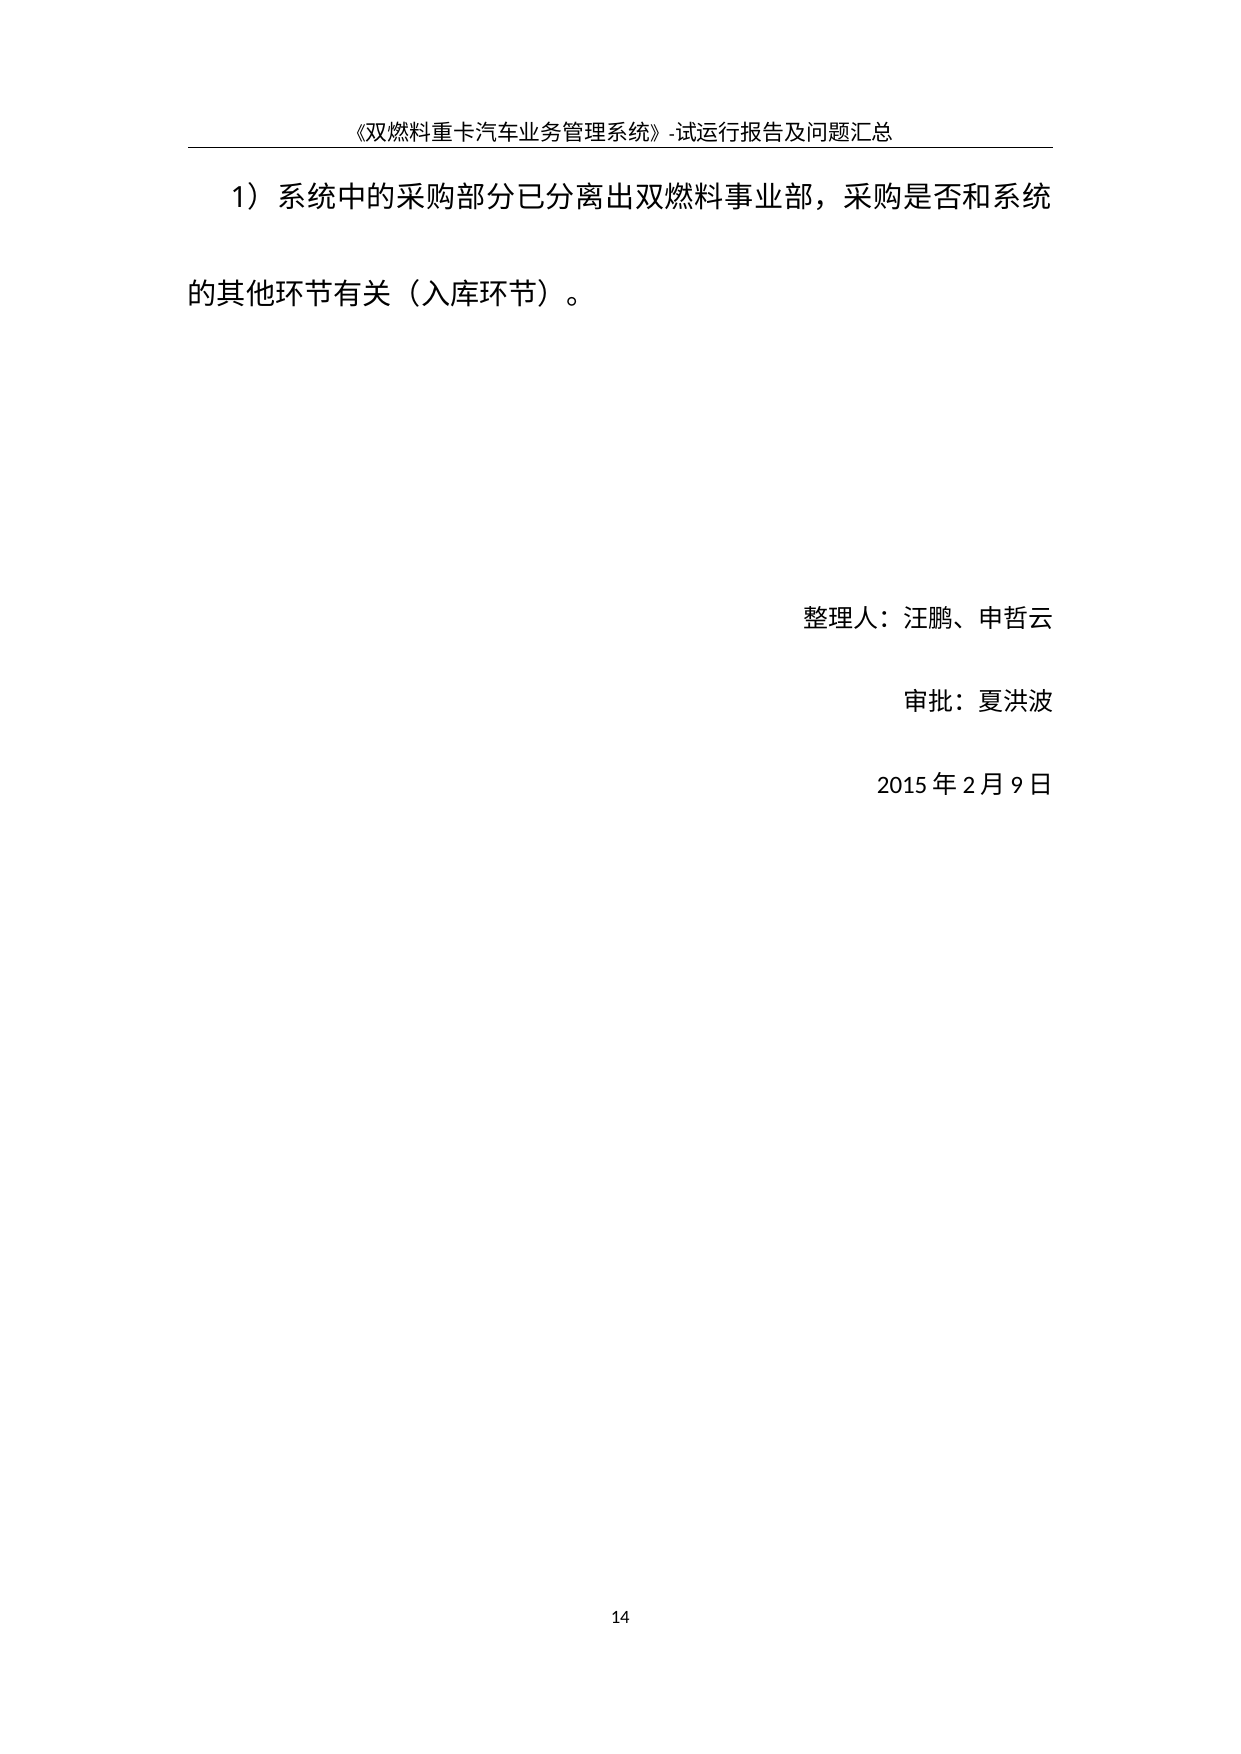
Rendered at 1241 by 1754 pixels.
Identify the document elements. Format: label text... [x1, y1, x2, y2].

text 整理人：汪鹏、申哲云 [187, 584, 1053, 649]
text 审批：夏洪波 [187, 667, 1053, 732]
text 2015年2月9日 [187, 750, 1053, 815]
text 1）系统中的采购部分已分离出双燃料事业部，采购是否和系统的其他环节有关（入库环节）。 [187, 162, 1053, 324]
